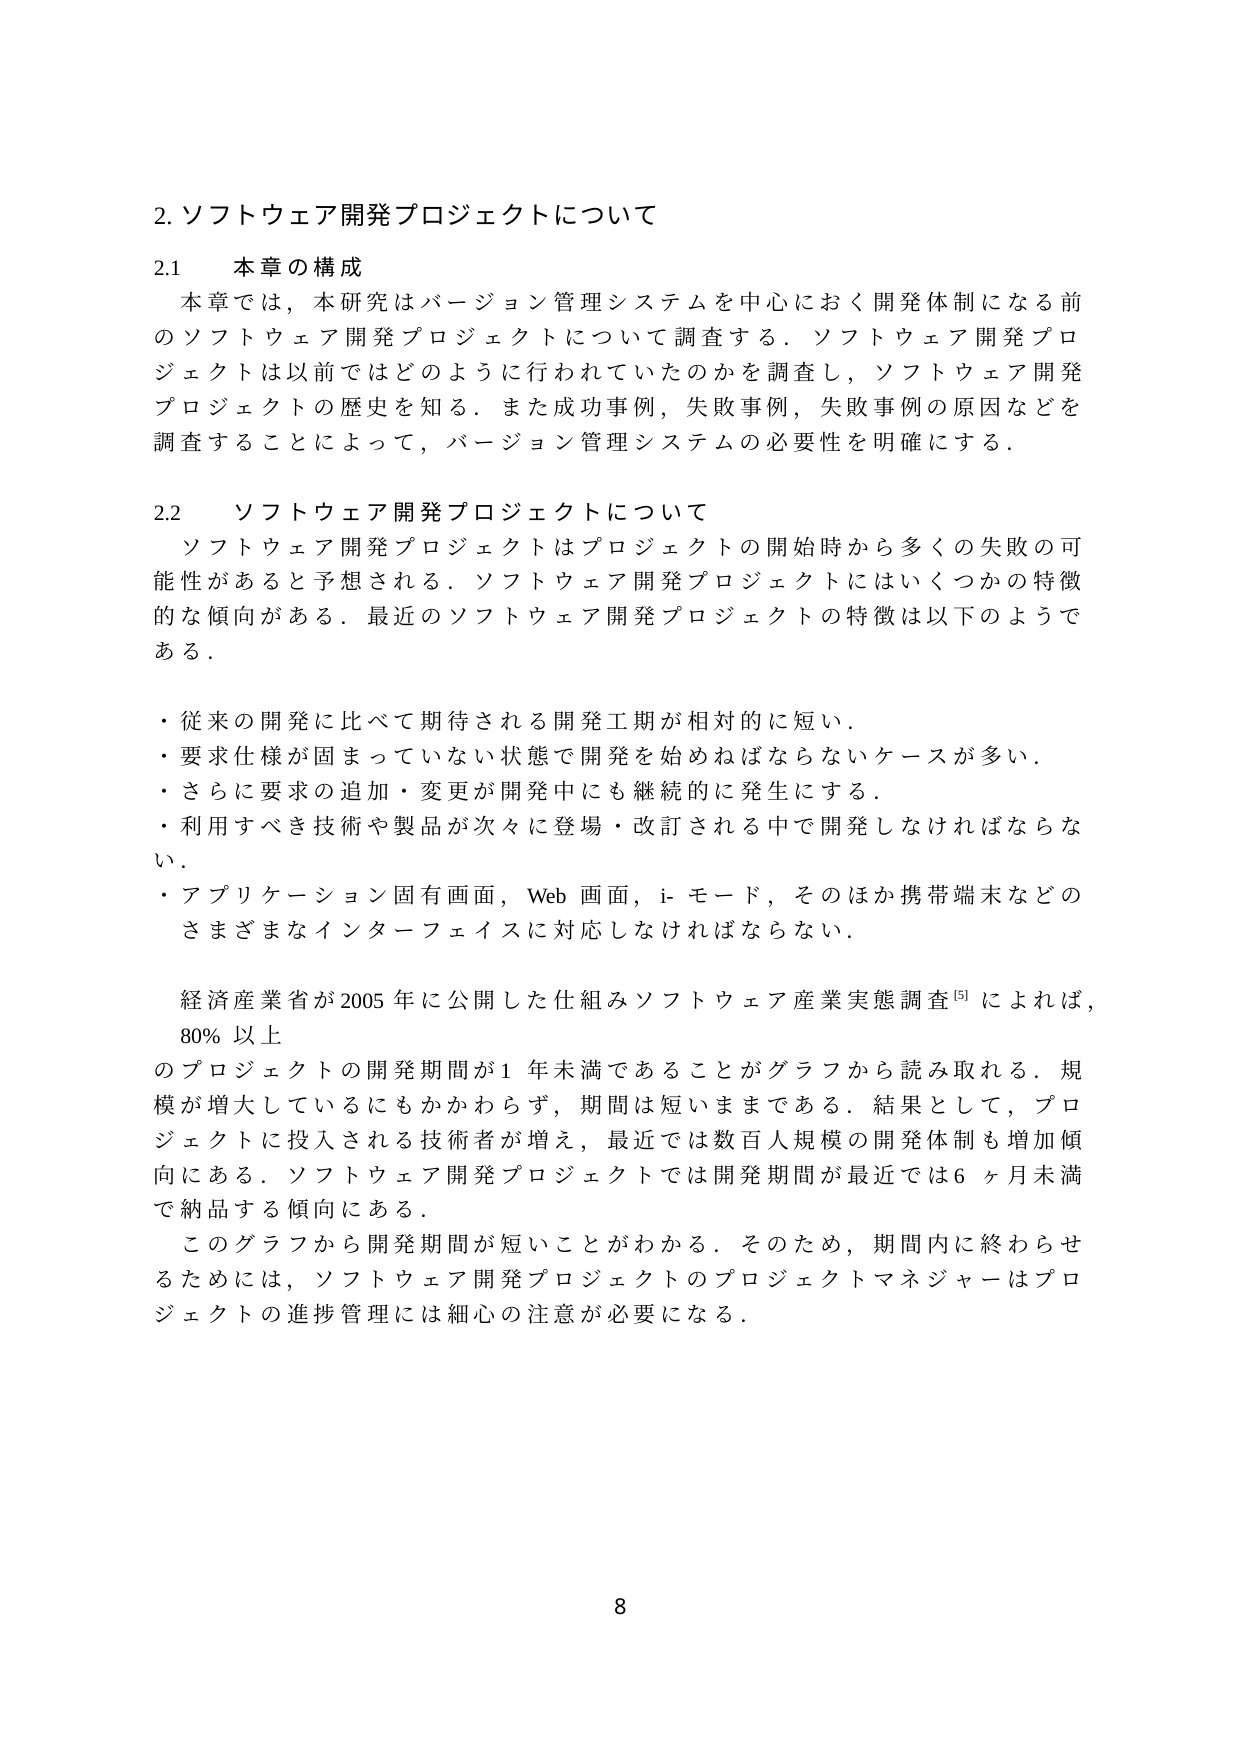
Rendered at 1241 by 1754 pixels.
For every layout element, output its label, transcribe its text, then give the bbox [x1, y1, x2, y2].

subtitle 2.ソフトウェア開発プロジェクトについて [153, 179, 1087, 249]
subtitle 2.1 本章の構成 [153, 249, 1087, 284]
text このグラフから開発期間が短いことがわかる．そのため，期間内に終わらせるためには，ソフトウェア開発プロジェクトのプロジェクトマネジャーはプロジェクトの進捗管理には細心の注意が必要になる． [153, 1226, 1087, 1331]
text ・利用すべき技術や製品が次々に登場・改訂される中で開発しなければならない． [153, 807, 1087, 877]
text 経済産業省が2005年に公開した仕組みソフトウェア産業実態調査[5]によれば，80%以上 [177, 982, 1087, 1051]
text ・さらに要求の追加・変更が開発中にも継続的に発生にする． [153, 772, 1087, 807]
text 本章では，本研究はバージョン管理システムを中心におく開発体制になる前のソフトウェア開発プロジェクトについて調査する．ソフトウェア開発プロジェクトは以前ではどのように行われていたのかを調査し，ソフトウェア開発プロジェクトの歴史を知る．また成功事例，失敗事例，失敗事例の原因などを調査することによって，バージョン管理システムの必要性を明確にする． [153, 284, 1087, 458]
text ・要求仕様が固まっていない状態で開発を始めねばならないケースが多い． [153, 737, 1087, 772]
text のプロジェクトの開発期間が1年未満であることがグラフから読み取れる．規模が増大しているにもかかわらず，期間は短いままである．結果として，プロジェクトに投入される技術者が増え，最近では数百人規模の開発体制も増加傾向にある．ソフトウェア開発プロジェクトでは開発期間が最近では6ヶ月未満で納品する傾向にある． [153, 1051, 1087, 1226]
subtitle 2.2 ソフトウェア開発プロジェクトについて [153, 493, 1087, 528]
text ・従来の開発に比べて期待される開発工期が相対的に短い． [153, 702, 1087, 737]
text ・アプリケーション固有画面，Web画面，i-モード，そのほか携帯端末などのさまざまなインターフェイスに対応しなければならない． [153, 877, 1087, 947]
text ソフトウェア開発プロジェクトはプロジェクトの開始時から多くの失敗の可能性があると予想される．ソフトウェア開発プロジェクトにはいくつかの特徴的な傾向がある．最近のソフトウェア開発プロジェクトの特徴は以下のようである． [153, 528, 1087, 668]
